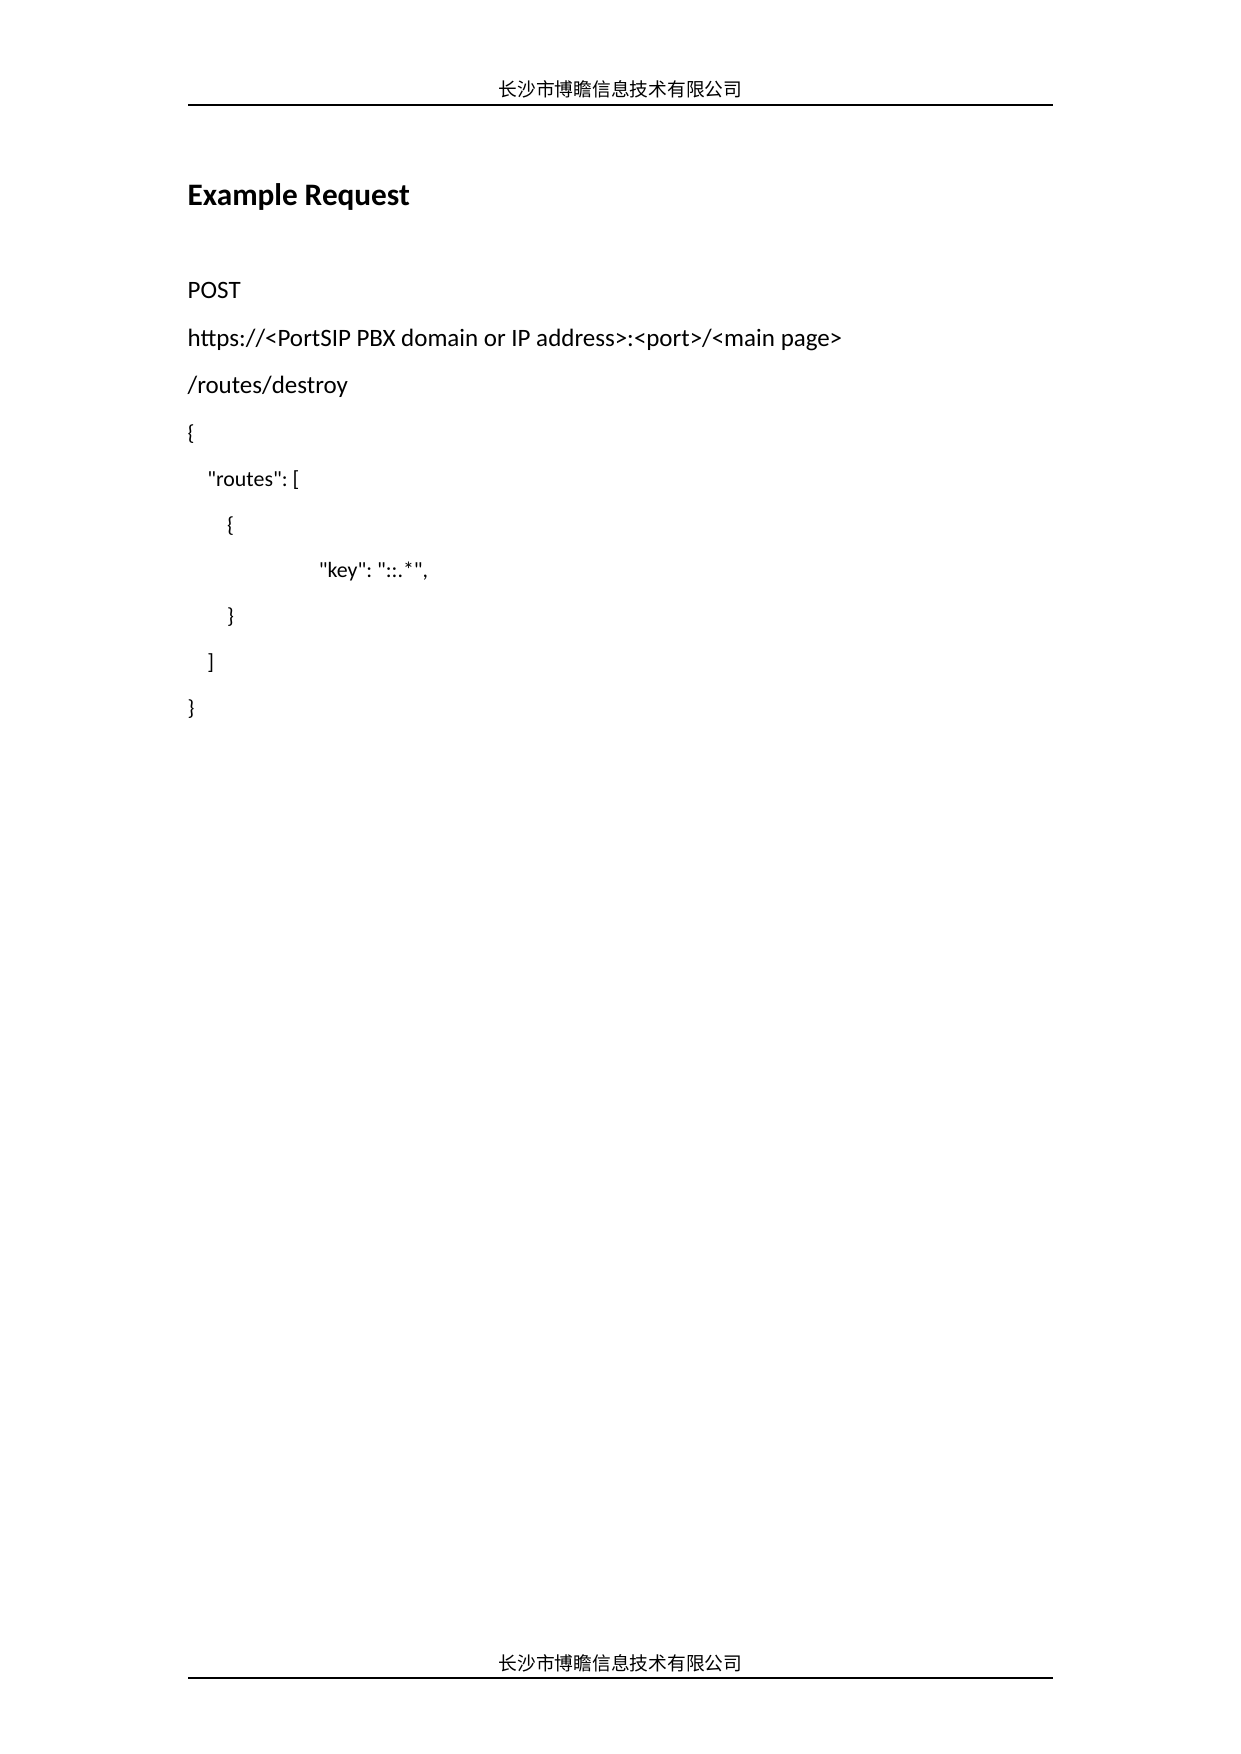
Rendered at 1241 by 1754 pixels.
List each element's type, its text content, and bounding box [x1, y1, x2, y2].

text ] [187, 645, 1053, 678]
subtitle Example Request [187, 162, 1053, 227]
text "routes": [ [187, 462, 1053, 494]
text POST [187, 273, 1053, 306]
text /routes/destroy [187, 368, 1053, 401]
text "key": "::.*", [187, 554, 1053, 586]
text { [187, 508, 1053, 540]
text } [187, 691, 1053, 724]
text { [187, 416, 1053, 449]
text https://<PortSIP PBX domain or IP address>:<port>/<main page> [187, 321, 1053, 353]
text } [187, 599, 1053, 632]
